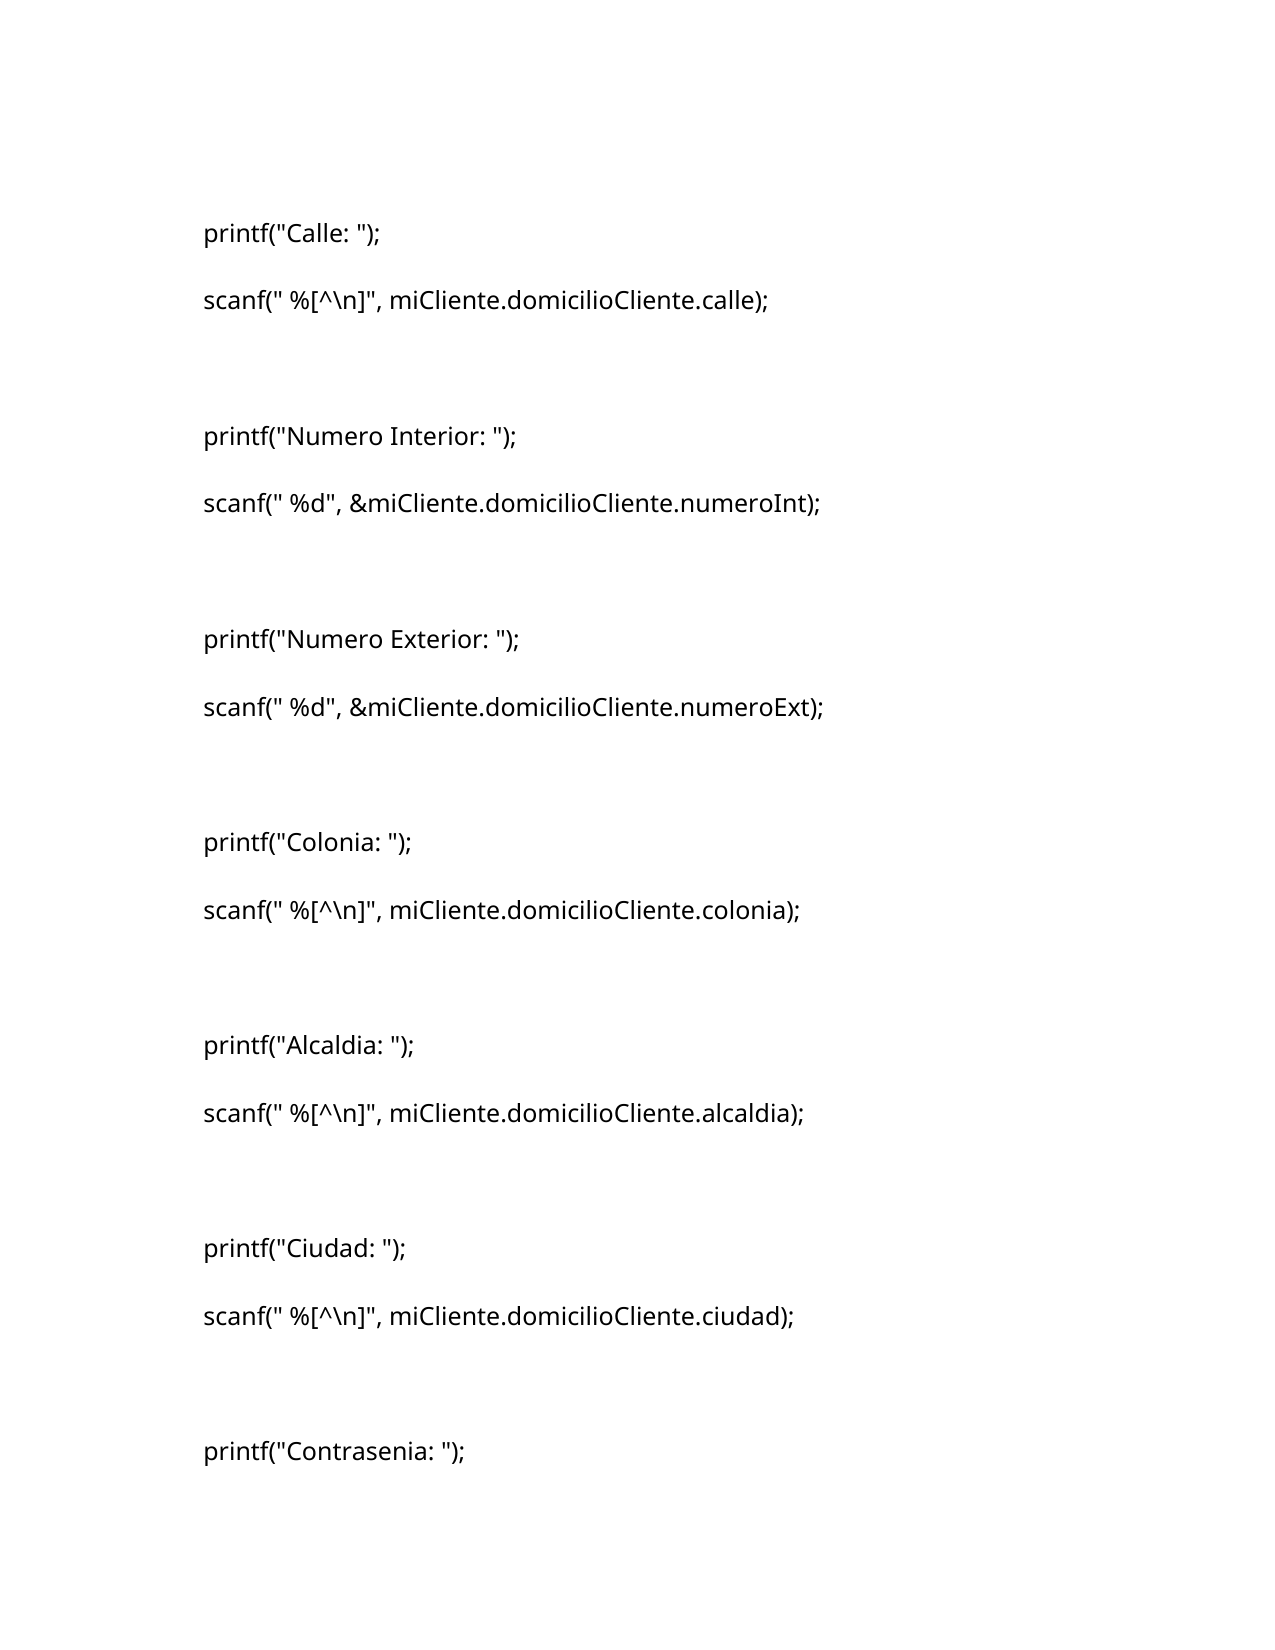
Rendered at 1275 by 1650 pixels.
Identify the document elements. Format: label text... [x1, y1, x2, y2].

text printf("Numero Interior: "); [177, 418, 1098, 452]
text printf("Colonia: "); [177, 825, 1098, 859]
text scanf(" %[^\n]", miCliente.domicilioCliente.alcaldia); [177, 1096, 1098, 1129]
text scanf(" %d", &miCliente.domicilioCliente.numeroExt); [177, 689, 1098, 723]
text printf("Calle: "); [177, 215, 1098, 249]
text scanf(" %[^\n]", miCliente.domicilioCliente.ciudad); [177, 1299, 1098, 1333]
text scanf(" %[^\n]", miCliente.domicilioCliente.calle); [177, 283, 1098, 317]
text printf("Contrasenia: "); [177, 1434, 1098, 1468]
text printf("Ciudad: "); [177, 1231, 1098, 1265]
text printf("Alcaldia: "); [177, 1028, 1098, 1062]
text scanf(" %[^\n]", miCliente.domicilioCliente.colonia); [177, 892, 1098, 926]
text scanf(" %d", &miCliente.domicilioCliente.numeroInt); [177, 486, 1098, 520]
text printf("Numero Exterior: "); [177, 622, 1098, 656]
